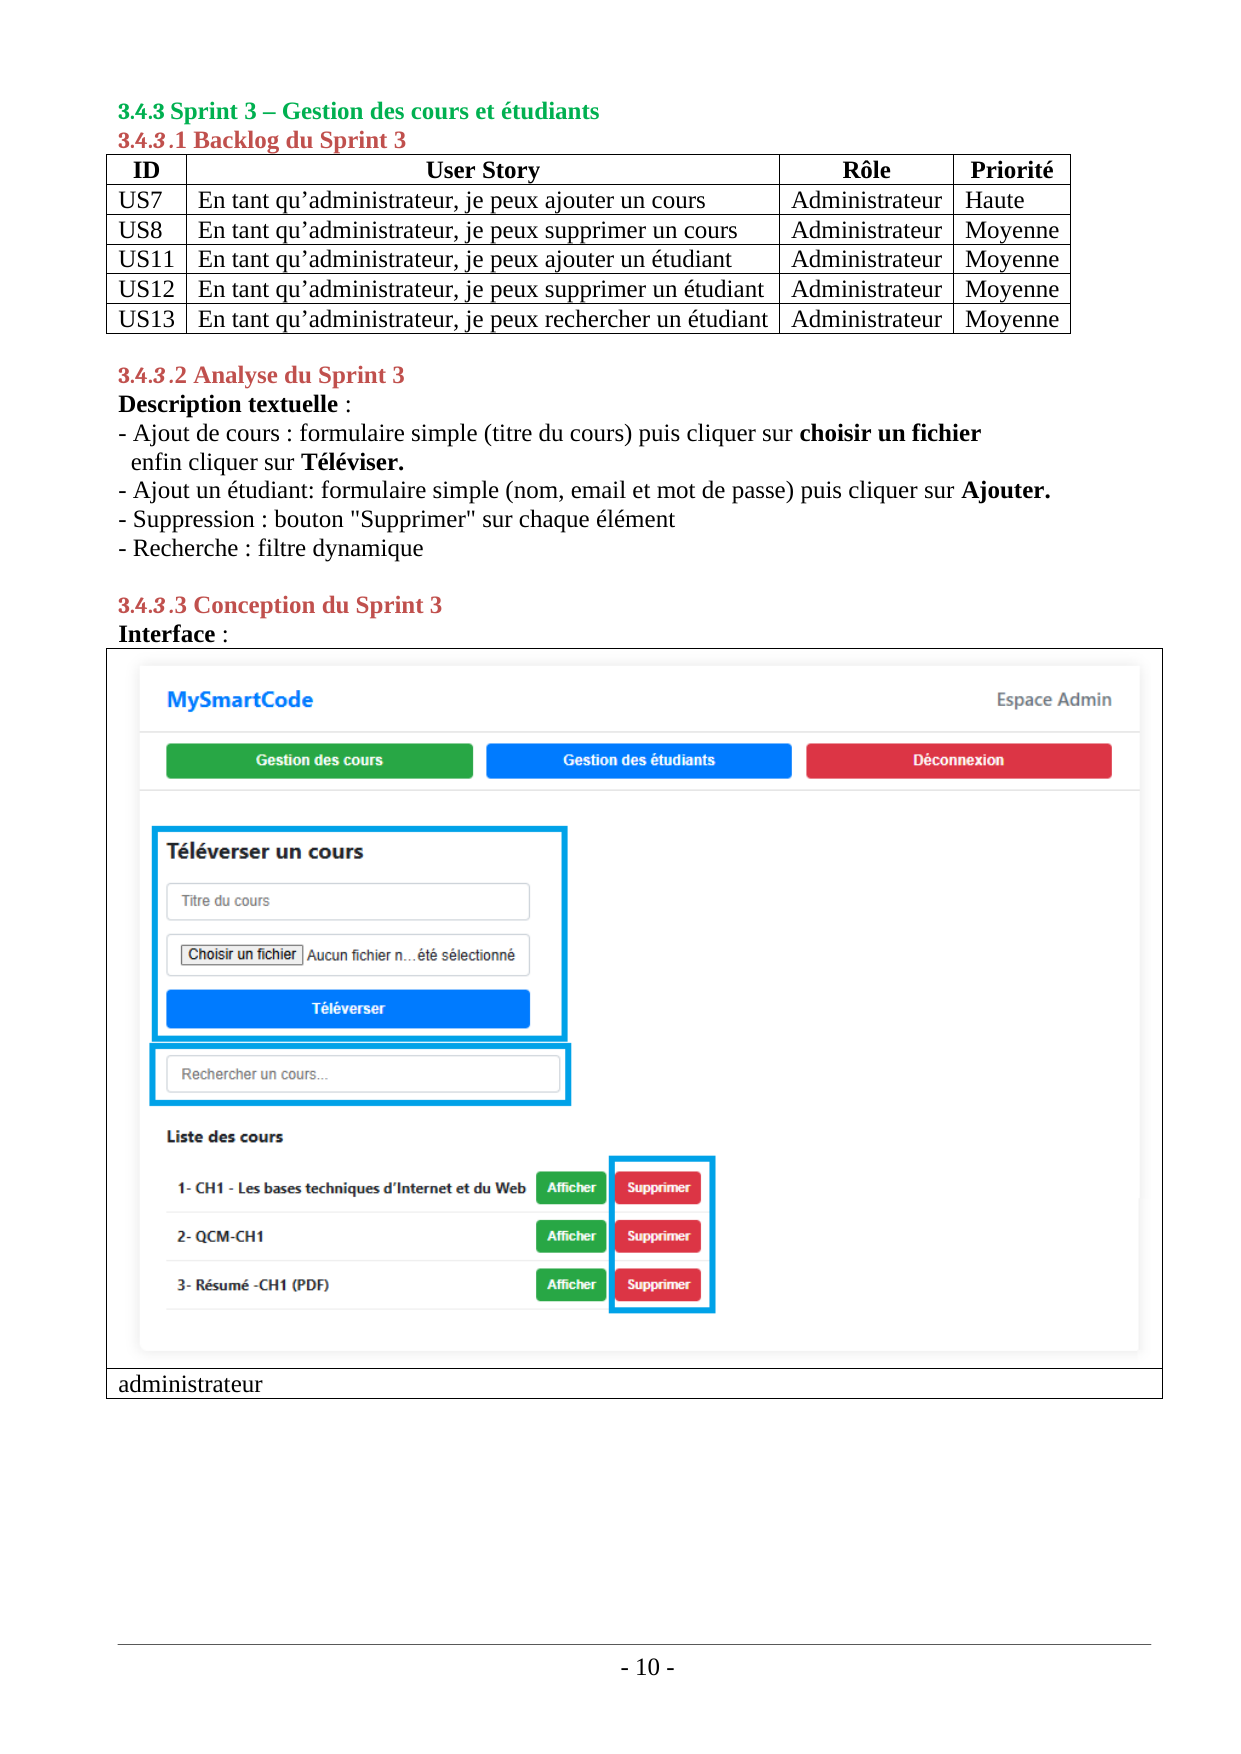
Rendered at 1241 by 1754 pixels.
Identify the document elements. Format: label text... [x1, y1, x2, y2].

table_cell Moyenne [954, 245, 1070, 273]
table_cell En tant qu’administrateur, je peux supprimer un cours [187, 215, 779, 243]
table_cell En tant qu’administrateur, je peux rechercher un étudiant [187, 304, 779, 333]
table_cell Moyenne [954, 215, 1070, 243]
table_header Priorité [954, 155, 1070, 184]
text Interface : [118, 619, 1152, 648]
table_header Rôle [780, 155, 953, 184]
table_cell Administrateur [780, 185, 953, 214]
table_cell US11 [107, 245, 186, 273]
subtitle 3.4.3 .1 Backlog du Sprint 3 [118, 125, 1152, 154]
table_cell Moyenne [954, 304, 1070, 333]
table_header [1152, 649, 1162, 1368]
table_cell US12 [107, 274, 186, 303]
table_cell En tant qu’administrateur, je peux ajouter un cours [187, 185, 779, 214]
text enfin cliquer sur Téléviser. [118, 447, 1152, 476]
table_cell Administrateur [780, 215, 953, 243]
table_header User Story [187, 155, 779, 184]
table_cell administrateur [107, 1369, 1162, 1398]
table_cell Administrateur [780, 304, 953, 333]
table_cell Moyenne [954, 274, 1070, 303]
table_cell En tant qu’administrateur, je peux supprimer un étudiant [187, 274, 779, 303]
text - Ajout de cours : formulaire simple (titre du cours) puis cliquer sur choisir un fichier [118, 418, 1152, 447]
subtitle 3.4.3 .3 Conception du Sprint 3 [118, 591, 1152, 619]
table_cell US8 [107, 215, 186, 243]
picture [118, 649, 1152, 1368]
table_cell Administrateur [780, 245, 953, 273]
table_cell Administrateur [780, 274, 953, 303]
table_cell En tant qu’administrateur, je peux ajouter un étudiant [187, 245, 779, 273]
table_header ID [107, 155, 186, 184]
table_cell US7 [107, 185, 186, 214]
subtitle 3.4.3 .2 Analyse du Sprint 3 [118, 360, 1152, 389]
table_header [107, 649, 118, 1368]
subtitle 3.4.3 Sprint 3 – Gestion des cours et étudiants [118, 96, 1152, 125]
text - Ajout un étudiant: formulaire simple (nom, email et mot de passe) puis cliquer sur Ajouter. [118, 476, 1152, 504]
text - Recherche : filtre dynamique [118, 533, 1152, 562]
table_cell US13 [107, 304, 186, 333]
table_cell Haute [954, 185, 1070, 214]
text Description textuelle : [118, 389, 1152, 418]
text - Suppression : bouton "Supprimer" sur chaque élément [118, 504, 1152, 533]
